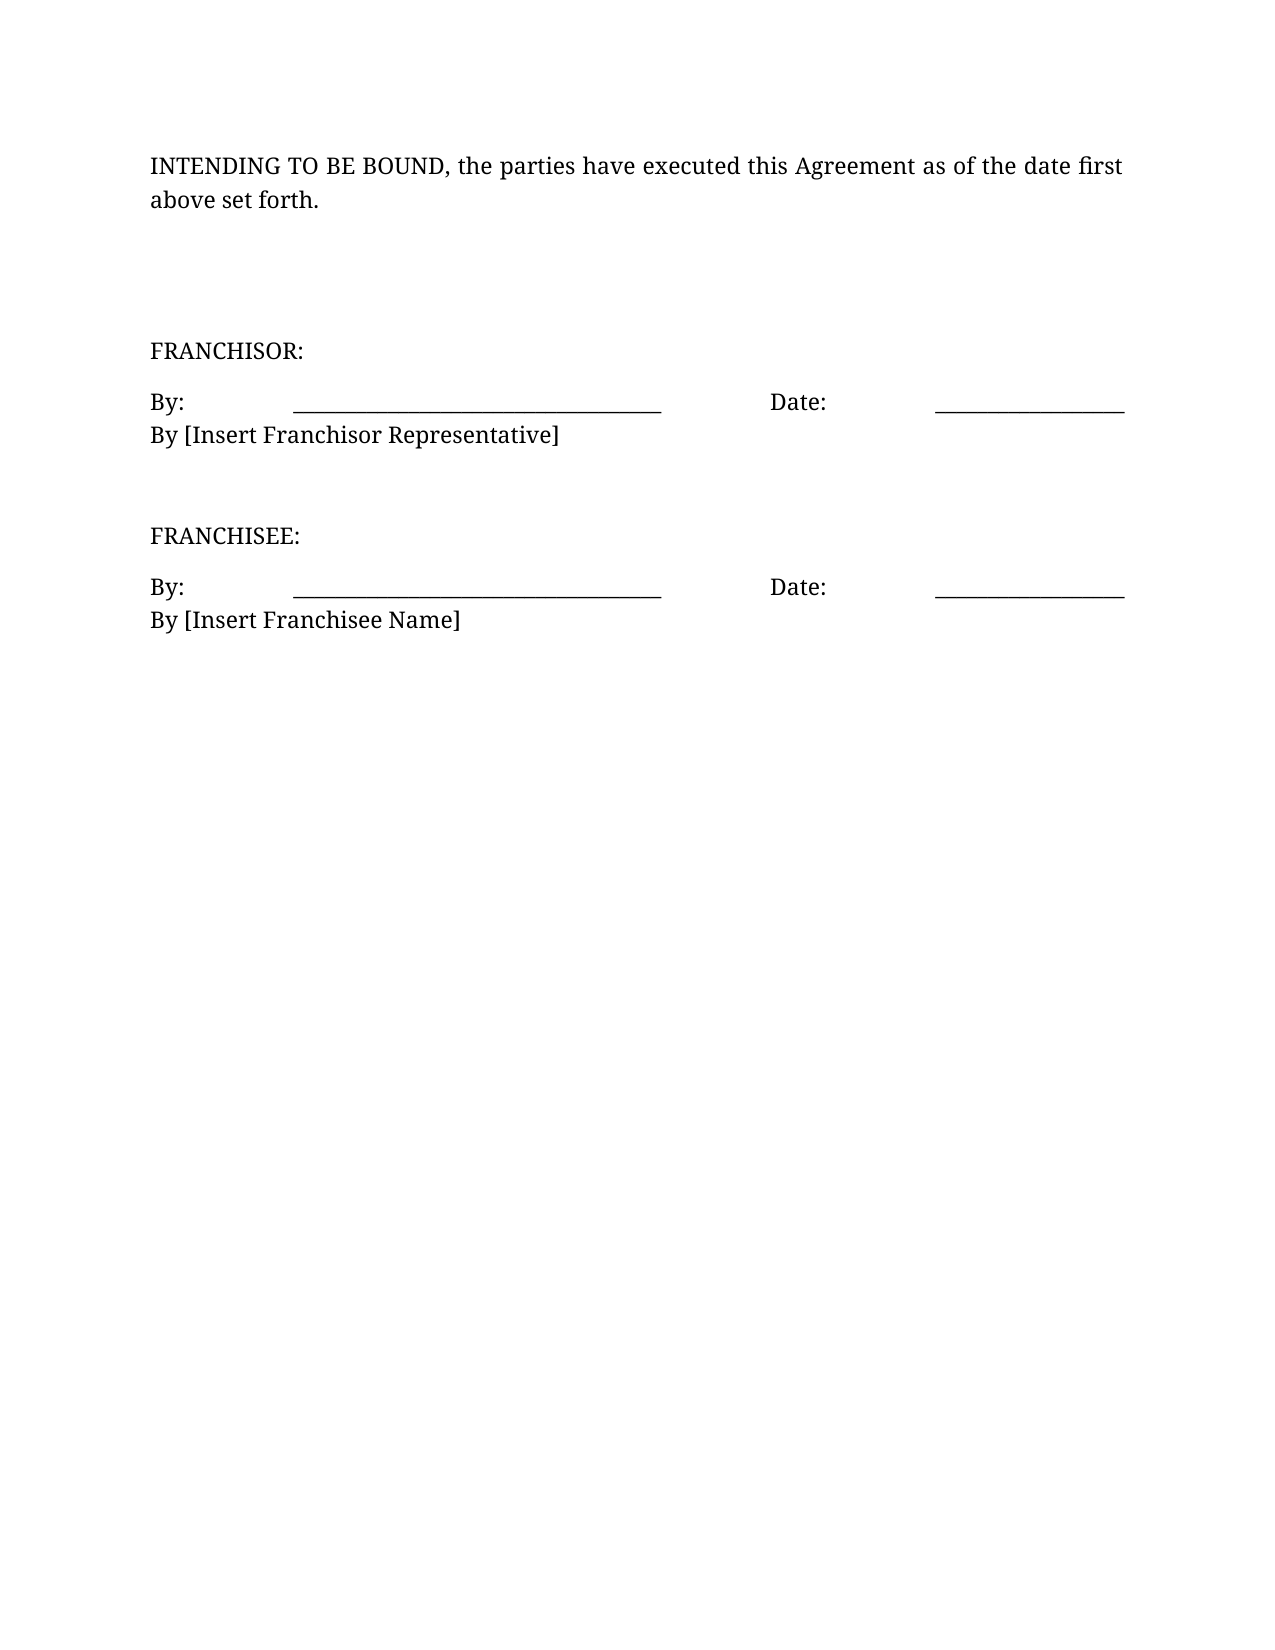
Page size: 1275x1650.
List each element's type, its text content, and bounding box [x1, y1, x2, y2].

text By: ___________________________________ Date: __________________ By [Insert Franchisor Representative] [150, 385, 1125, 450]
text By: ___________________________________ Date: __________________ By [Insert Franchisee Name] [150, 570, 1125, 635]
text FRANCHISOR: [150, 335, 1125, 366]
text FRANCHISEE: [150, 520, 1125, 551]
text INTENDING TO BE BOUND, the parties have executed this Agreement as of the date first above set forth. [150, 150, 1125, 215]
